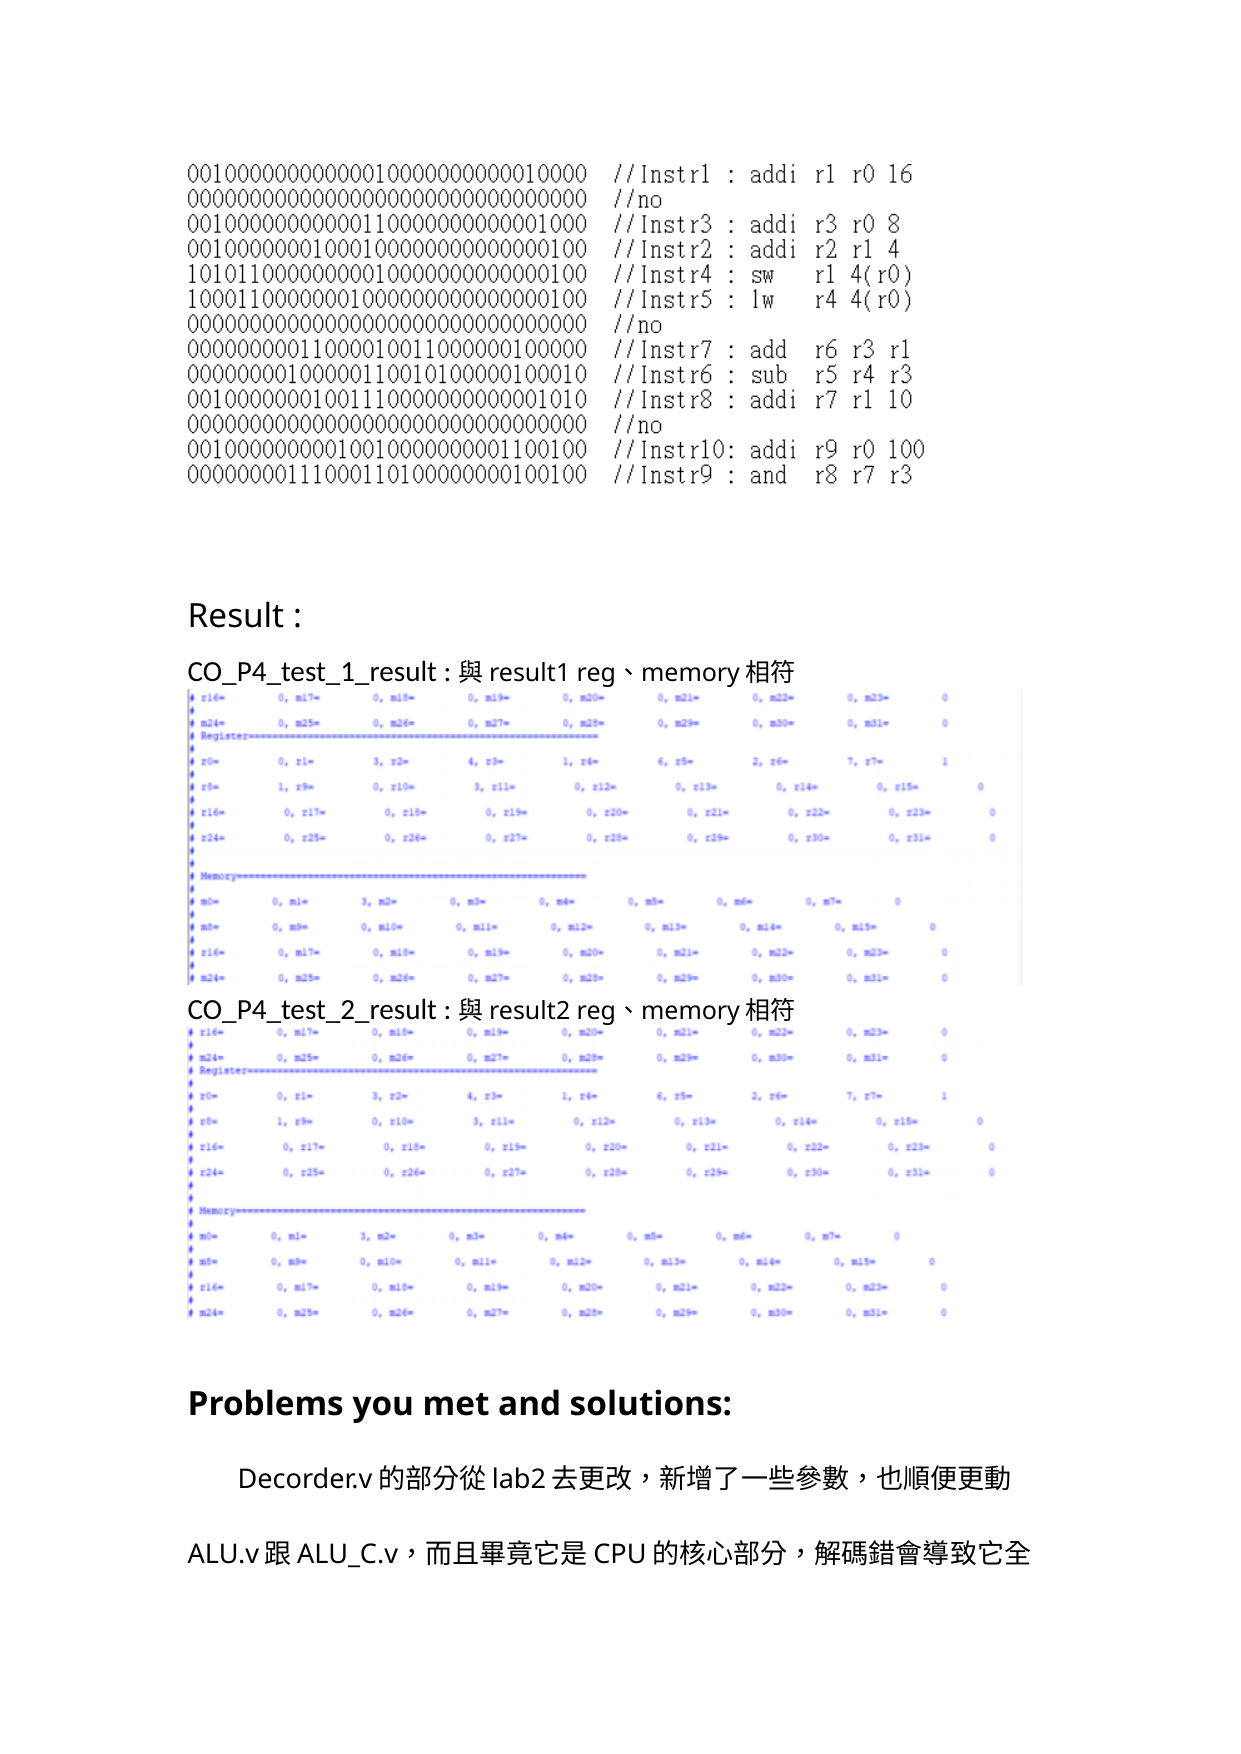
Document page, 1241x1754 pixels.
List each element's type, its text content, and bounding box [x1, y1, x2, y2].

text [187, 1439, 1053, 1589]
picture [187, 689, 1023, 985]
picture [187, 164, 969, 501]
text Result : [187, 577, 1053, 652]
text CO_P4_test_2_result : 與 result2 reg、memory相符 [187, 989, 1053, 1027]
text Problems you met and solutions: [187, 1364, 1053, 1439]
text CO_P4_test_1_result : 與 result1 reg、memory相符 [187, 652, 1053, 689]
picture [187, 1027, 1011, 1321]
